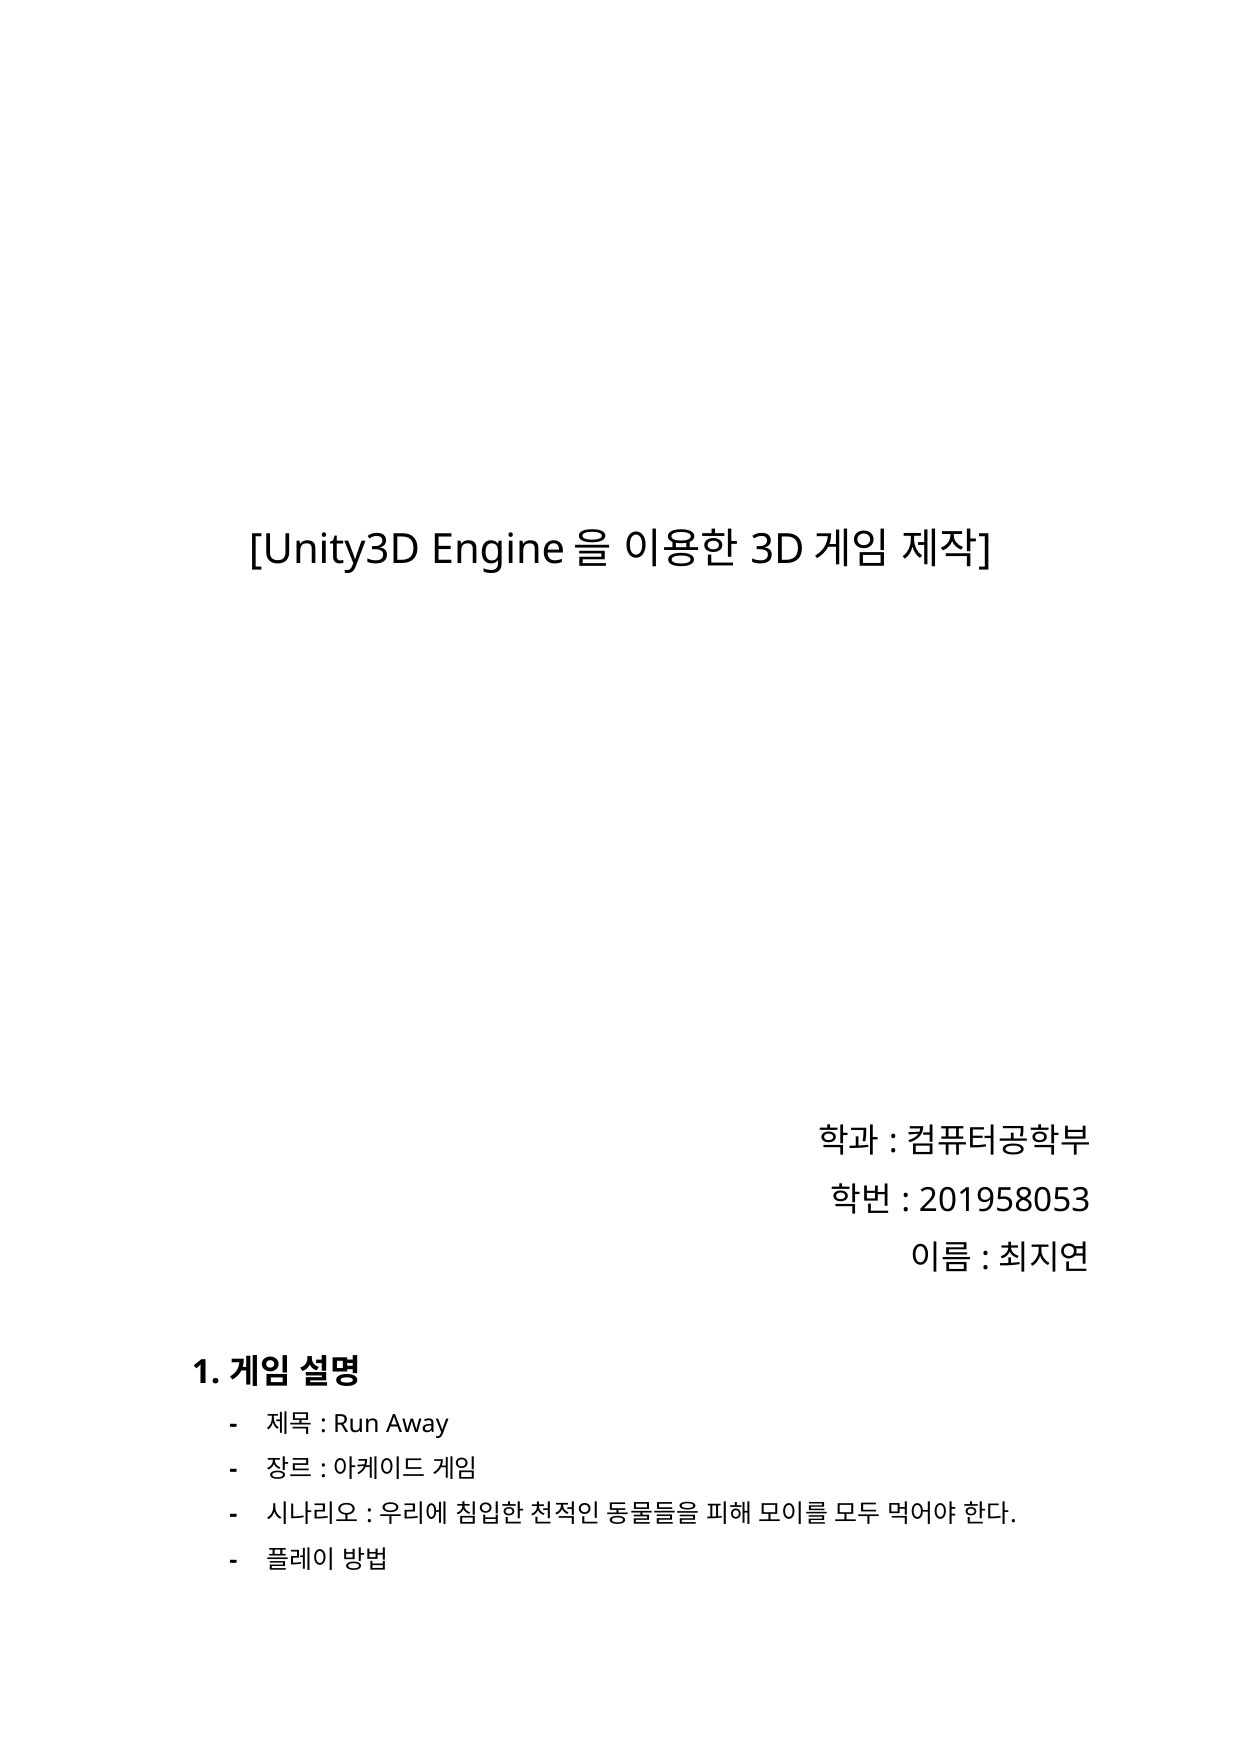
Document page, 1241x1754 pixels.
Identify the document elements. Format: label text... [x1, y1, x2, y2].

list 시나리오 : 우리에 침입한 천적인 동물들을 피해 모이를 모두 먹어야 한다. [229, 1494, 1090, 1530]
text 학과 : 컴퓨터공학부 [150, 1114, 1090, 1162]
list 게임 설명 [192, 1345, 1090, 1393]
text 학번 : 201958053 [150, 1172, 1090, 1221]
list 제목 : Run Away [229, 1403, 1090, 1439]
list 플레이 방법 [229, 1539, 1090, 1576]
text [Unity3D Engine을 이용한 3D게임 제작] [150, 515, 1090, 575]
text 이름 : 최지연 [150, 1231, 1090, 1279]
list 장르 : 아케이드 게임 [229, 1449, 1090, 1485]
